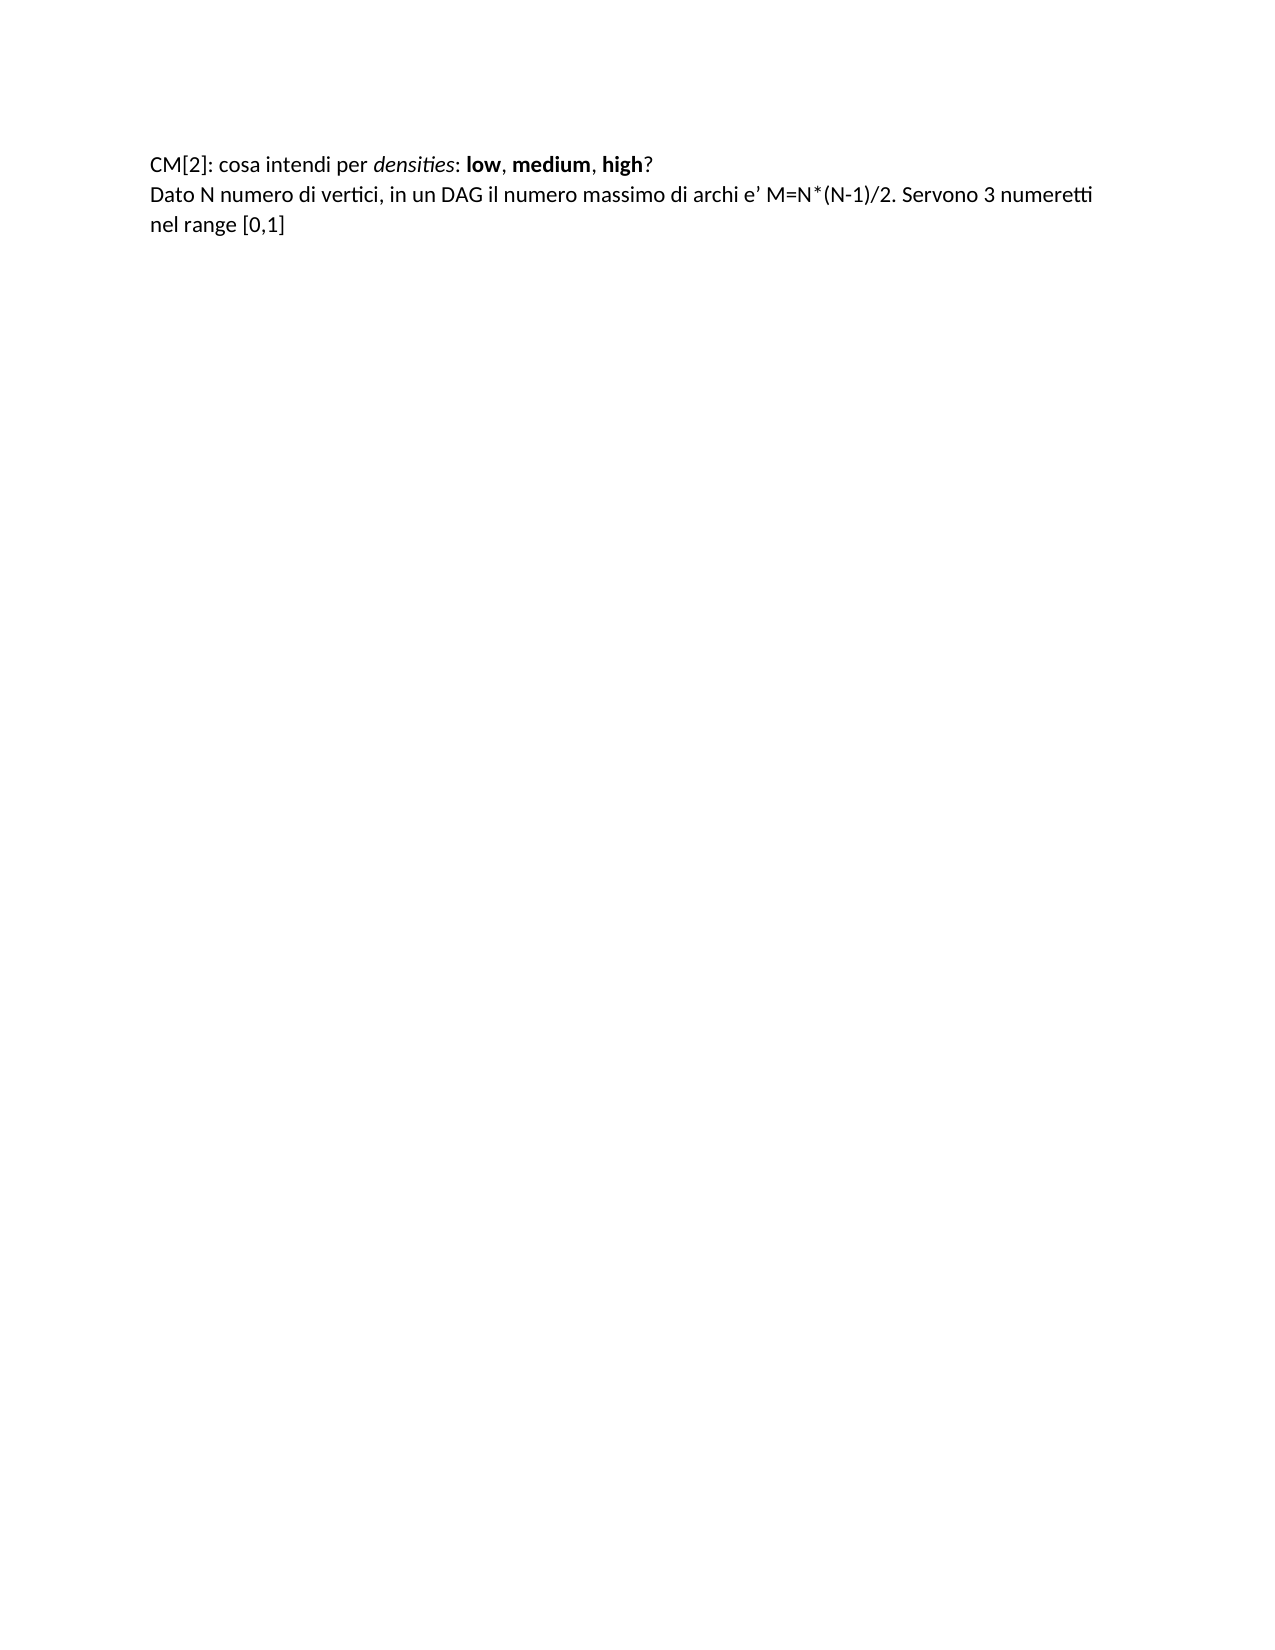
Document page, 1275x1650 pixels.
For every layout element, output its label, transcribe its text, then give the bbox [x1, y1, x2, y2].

text CM[2]: cosa intendi per densities: low, medium, high? Dato N numero di vertici, in un DAG il numero massimo di archi e’ M=N*(N-1)/2. Servono 3 numeretti nel range [0,1] [150, 150, 1125, 238]
